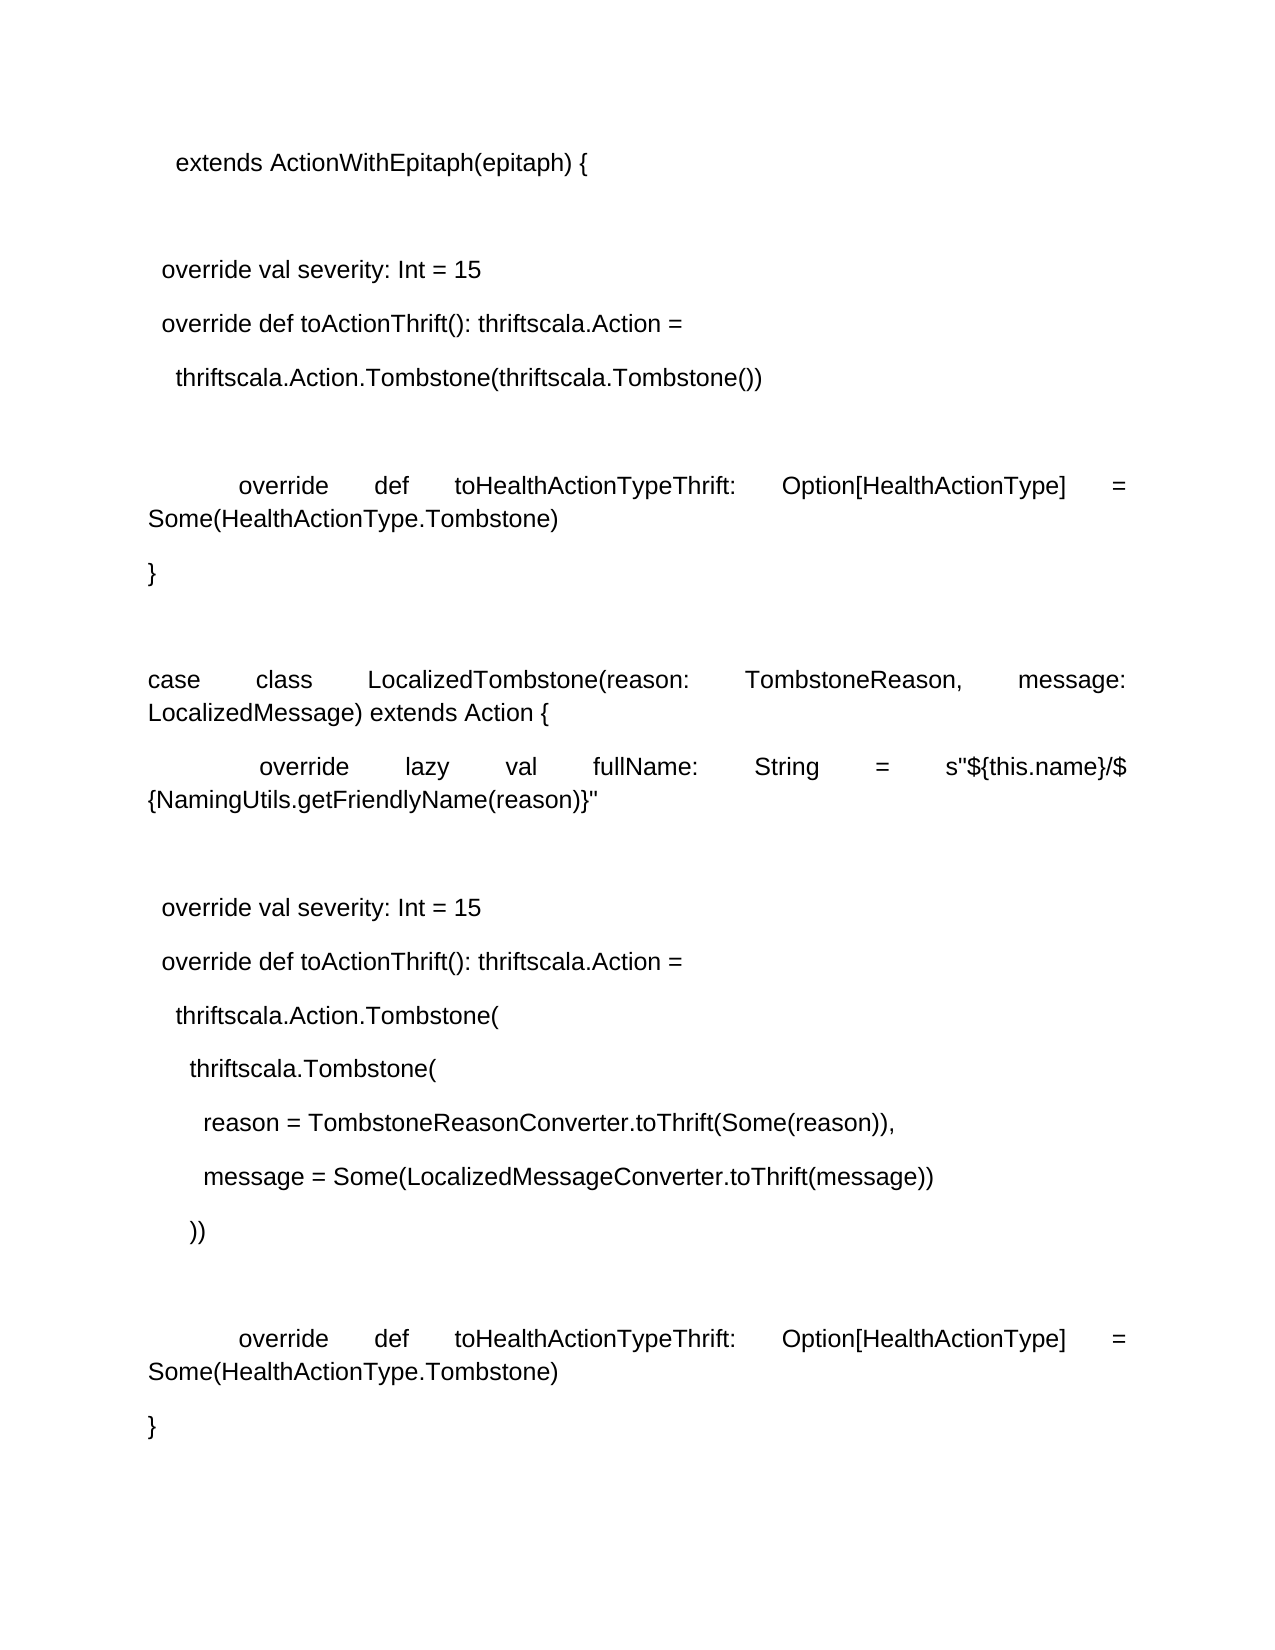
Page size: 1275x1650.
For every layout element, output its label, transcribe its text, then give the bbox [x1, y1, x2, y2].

text case class LocalizedTombstone(reason: TombstoneReason, message: LocalizedMessage) extends Action { [148, 665, 1127, 727]
text } [148, 1411, 1127, 1439]
text override def toActionThrift(): thriftscala.Action = [148, 947, 1127, 976]
text message = Some(LocalizedMessageConverter.toThrift(message)) [148, 1162, 1127, 1191]
text override def toHealthActionTypeThrift: Option[HealthActionType] = Some(HealthActionType.Tombstone) [148, 1324, 1127, 1386]
text override def toActionThrift(): thriftscala.Action = [148, 309, 1127, 338]
text override val severity: Int = 15 [148, 893, 1127, 922]
text thriftscala.Action.Tombstone(thriftscala.Tombstone()) [148, 363, 1127, 392]
text override val severity: Int = 15 [148, 255, 1127, 284]
text override lazy val fullName: String = s"${this.name}/${NamingUtils.getFriendlyName(reason)}" [148, 752, 1127, 814]
text extends ActionWithEpitaph(epitaph) { [148, 148, 1127, 176]
text )) [148, 1216, 1127, 1245]
text } [148, 558, 1127, 586]
text thriftscala.Tombstone( [148, 1054, 1127, 1083]
text reason = TombstoneReasonConverter.toThrift(Some(reason)), [148, 1108, 1127, 1137]
text thriftscala.Action.Tombstone( [148, 1001, 1127, 1029]
text override def toHealthActionTypeThrift: Option[HealthActionType] = Some(HealthActionType.Tombstone) [148, 471, 1127, 532]
